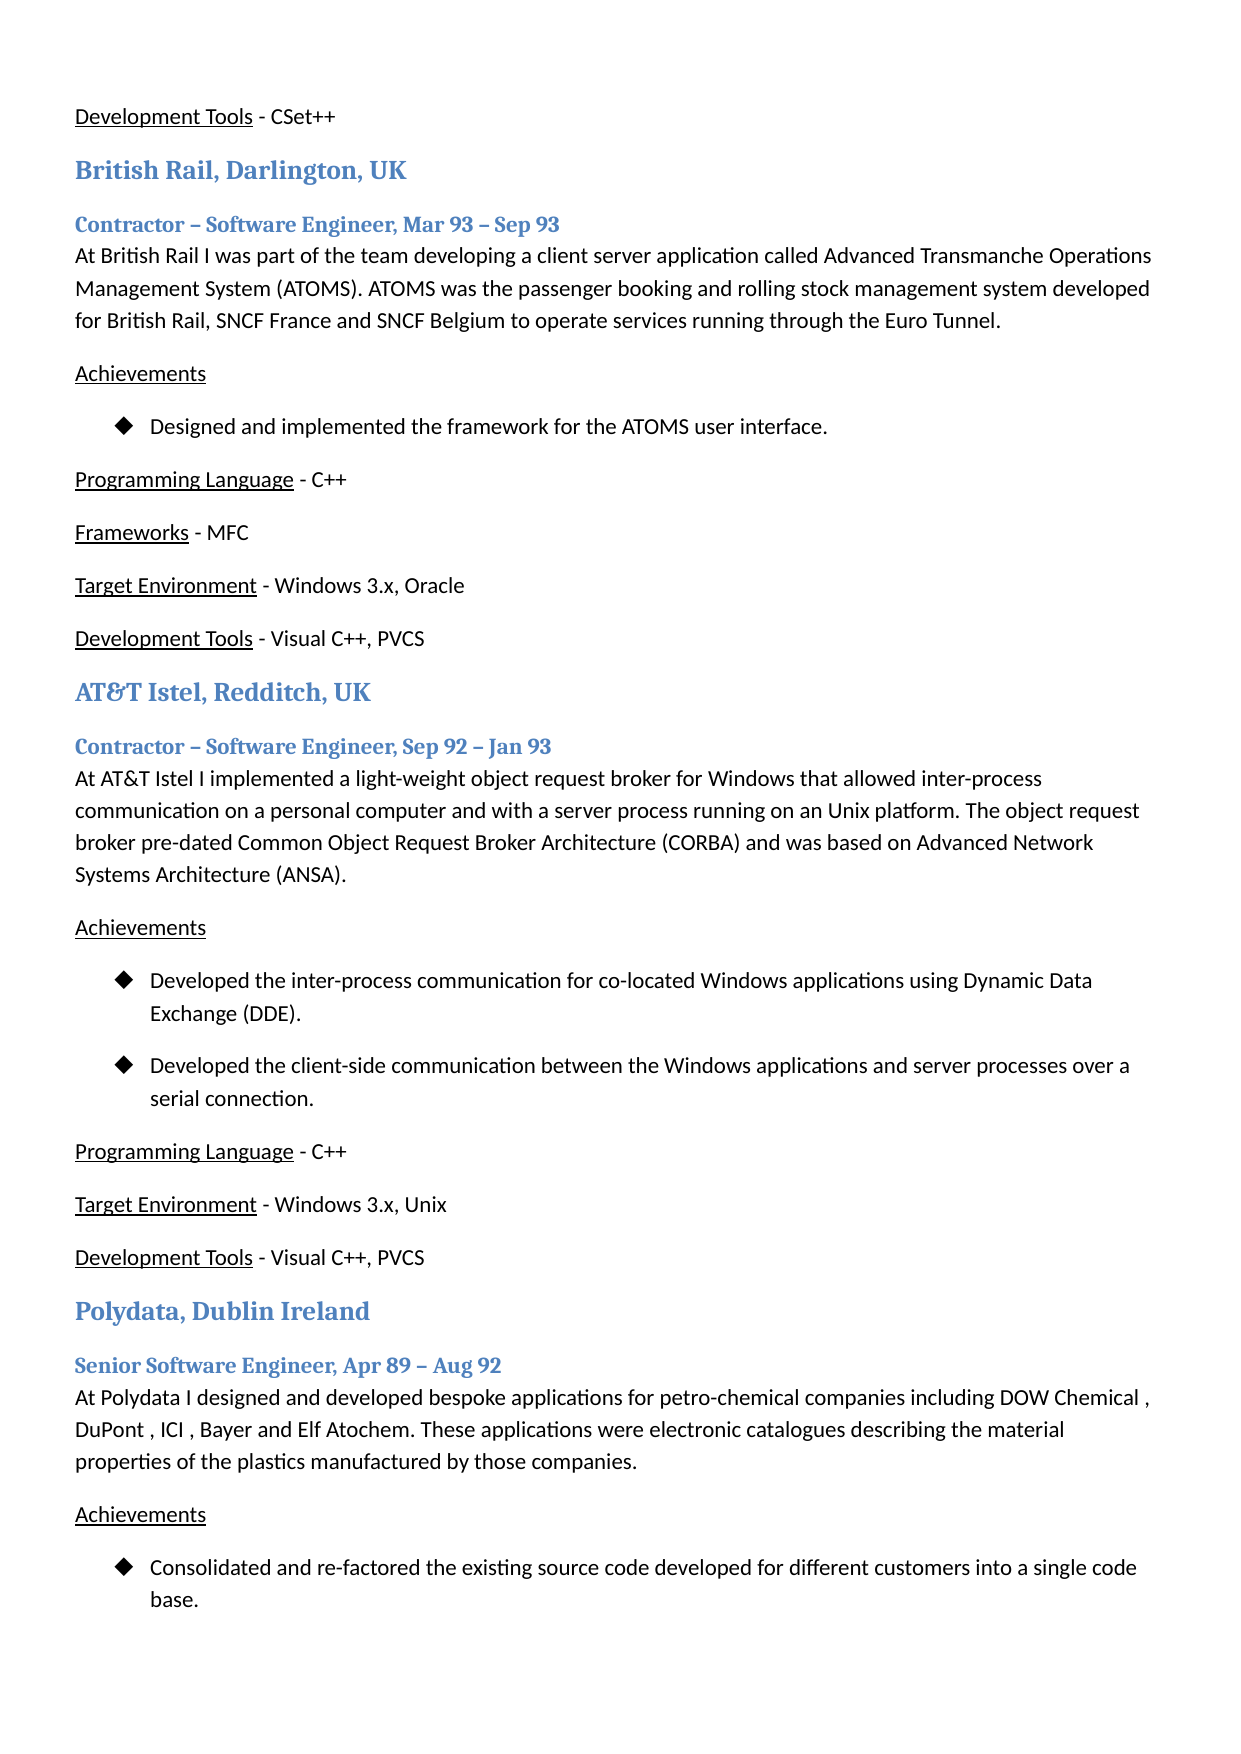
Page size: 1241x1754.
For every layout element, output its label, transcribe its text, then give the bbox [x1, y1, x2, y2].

subtitle Senior Software Engineer, Apr 89 – Aug 92 [75, 1352, 1165, 1379]
list Consolidated and re-factored the existing source code developed for different customers into a single code base. [112, 1553, 1165, 1613]
text At Polydata I designed and developed bespoke applications for petro-chemical companies including DOW Chemical , DuPont , ICI , Bayer and Elf Atochem. These applications were electronic catalogues describing the material properties of the plastics manufactured by those companies. [75, 1383, 1165, 1475]
list Developed the client-side communication between the Windows applications and server processes over a serial connection. [112, 1052, 1165, 1112]
list Designed and implemented the framework for the ATOMS user interface. [112, 412, 1165, 440]
text Target Environment - Windows 3.x, Unix [75, 1190, 1165, 1218]
text Target Environment - Windows 3.x, Oracle [75, 571, 1165, 599]
subtitle Polydata, Dublin Ireland [75, 1296, 1165, 1327]
text Development Tools - CSet++ [75, 102, 1165, 130]
text Development Tools - Visual C++, PVCS [75, 1243, 1165, 1271]
subtitle British Rail, Darlington, UK [75, 155, 1165, 186]
text Frameworks - MFC [75, 518, 1165, 546]
subtitle Contractor – Software Engineer, Mar 93 – Sep 93 [75, 211, 1165, 238]
text Achievements [75, 1500, 1165, 1528]
text At British Rail I was part of the team developing a client server application called Advanced Transmanche Operations Management System (ATOMS). ATOMS was the passenger booking and rolling stock management system developed for British Rail, SNCF France and SNCF Belgium to operate services running through the Euro Tunnel. [75, 242, 1165, 334]
subtitle AT&T Istel, Redditch, UK [75, 677, 1165, 708]
text Programming Language - C++ [75, 1137, 1165, 1165]
text Achievements [75, 913, 1165, 941]
subtitle Contractor – Software Engineer, Sep 92 – Jan 93 [75, 734, 1165, 760]
text Achievements [75, 359, 1165, 387]
text Development Tools - Visual C++, PVCS [75, 624, 1165, 652]
text At AT&T Istel I implemented a light-weight object request broker for Windows that allowed inter-process communication on a personal computer and with a server process running on an Unix platform. The object request broker pre-dated Common Object Request Broker Architecture (CORBA) and was based on Advanced Network Systems Architecture (ANSA). [75, 764, 1165, 888]
list Developed the inter-process communication for co-located Windows applications using Dynamic Data Exchange (DDE). [112, 966, 1165, 1027]
text Programming Language - C++ [75, 465, 1165, 493]
